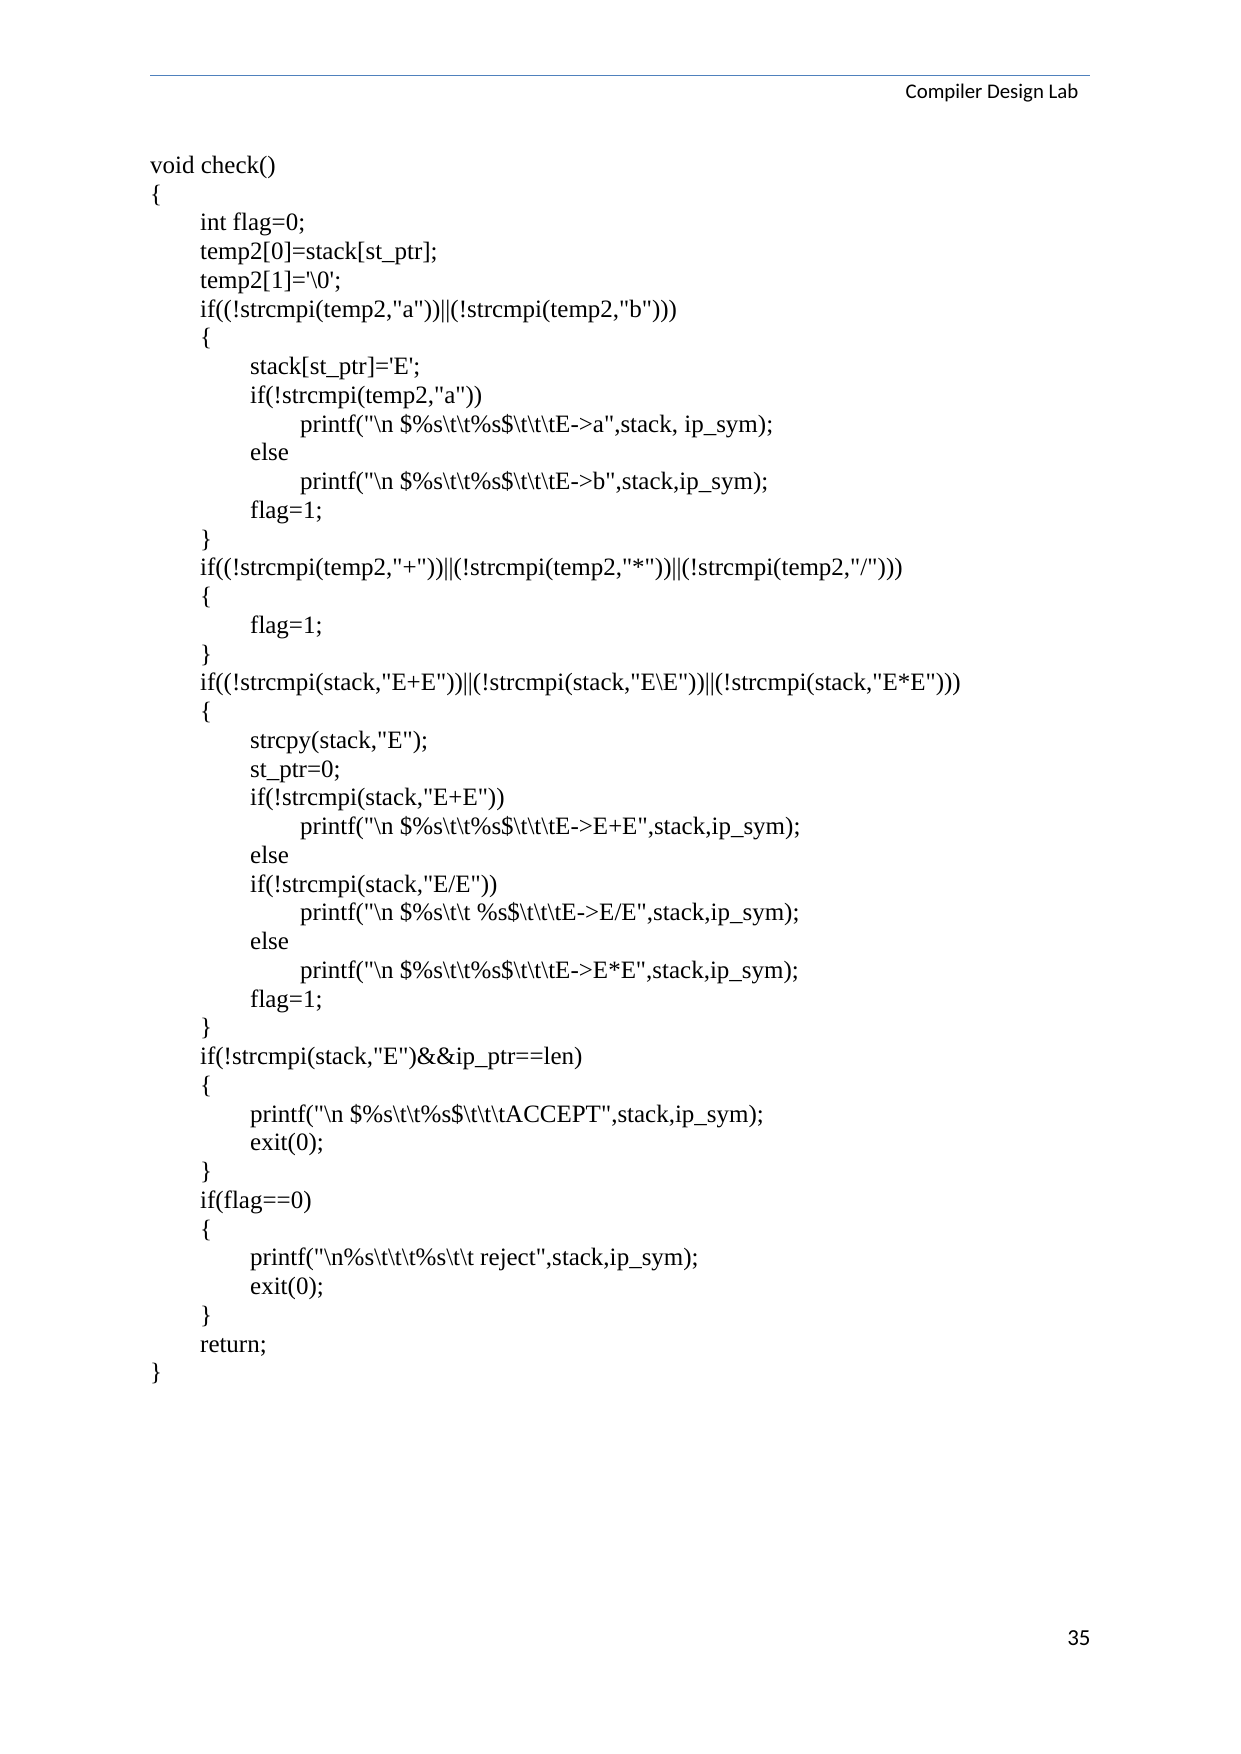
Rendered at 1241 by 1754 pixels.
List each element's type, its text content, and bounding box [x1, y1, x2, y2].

text printf("\n $%s\t\t%s$\t\t\tE->E*E",stack,ip_sym); [150, 955, 1090, 984]
text if(!strcmpi(stack,"E+E")) [150, 782, 1090, 811]
text flag=1; [150, 984, 1090, 1012]
text { [150, 179, 1090, 207]
text exit(0); [150, 1127, 1090, 1156]
text if((!strcmpi(stack,"E+E"))||(!strcmpi(stack,"E\E"))||(!strcmpi(stack,"E*E"))) [150, 667, 1090, 696]
text printf("\n $%s\t\t%s$\t\t\tE->b",stack,ip_sym); [150, 466, 1090, 495]
text if((!strcmpi(temp2,"+"))||(!strcmpi(temp2,"*"))||(!strcmpi(temp2,"/"))) [150, 552, 1090, 581]
text { [150, 1070, 1090, 1099]
text else [150, 437, 1090, 466]
text { [150, 1214, 1090, 1242]
text { [150, 581, 1090, 610]
text void check() [150, 150, 1090, 179]
text temp2[1]='\0'; [150, 265, 1090, 294]
text st_ptr=0; [150, 754, 1090, 782]
text flag=1; [150, 495, 1090, 524]
text printf("\n%s\t\t\t%s\t\t reject",stack,ip_sym); [150, 1242, 1090, 1271]
text if((!strcmpi(temp2,"a"))||(!strcmpi(temp2,"b"))) [150, 294, 1090, 322]
text printf("\n $%s\t\t%s$\t\t\tE->a",stack, ip_sym); [150, 409, 1090, 437]
text flag=1; [150, 610, 1090, 639]
text temp2[0]=stack[st_ptr]; [150, 236, 1090, 265]
text } [150, 1012, 1090, 1041]
text } [150, 1300, 1090, 1329]
text if(!strcmpi(temp2,"a")) [150, 380, 1090, 409]
text } [150, 524, 1090, 552]
text exit(0); [150, 1271, 1090, 1300]
text int flag=0; [150, 207, 1090, 236]
text if(!strcmpi(stack,"E/E")) [150, 869, 1090, 897]
text stack[st_ptr]='E'; [150, 351, 1090, 380]
text printf("\n $%s\t\t %s$\t\t\tE->E/E",stack,ip_sym); [150, 897, 1090, 926]
text } [150, 639, 1090, 667]
text if(flag==0) [150, 1185, 1090, 1214]
text { [150, 696, 1090, 725]
text else [150, 840, 1090, 869]
text else [150, 926, 1090, 955]
text strcpy(stack,"E"); [150, 725, 1090, 754]
text printf("\n $%s\t\t%s$\t\t\tACCEPT",stack,ip_sym); [150, 1099, 1090, 1127]
text return; [150, 1329, 1090, 1357]
text if(!strcmpi(stack,"E")&&ip_ptr==len) [150, 1041, 1090, 1070]
text printf("\n $%s\t\t%s$\t\t\tE->E+E",stack,ip_sym); [150, 811, 1090, 840]
text } [150, 1357, 1090, 1386]
text { [150, 322, 1090, 351]
text } [150, 1156, 1090, 1185]
